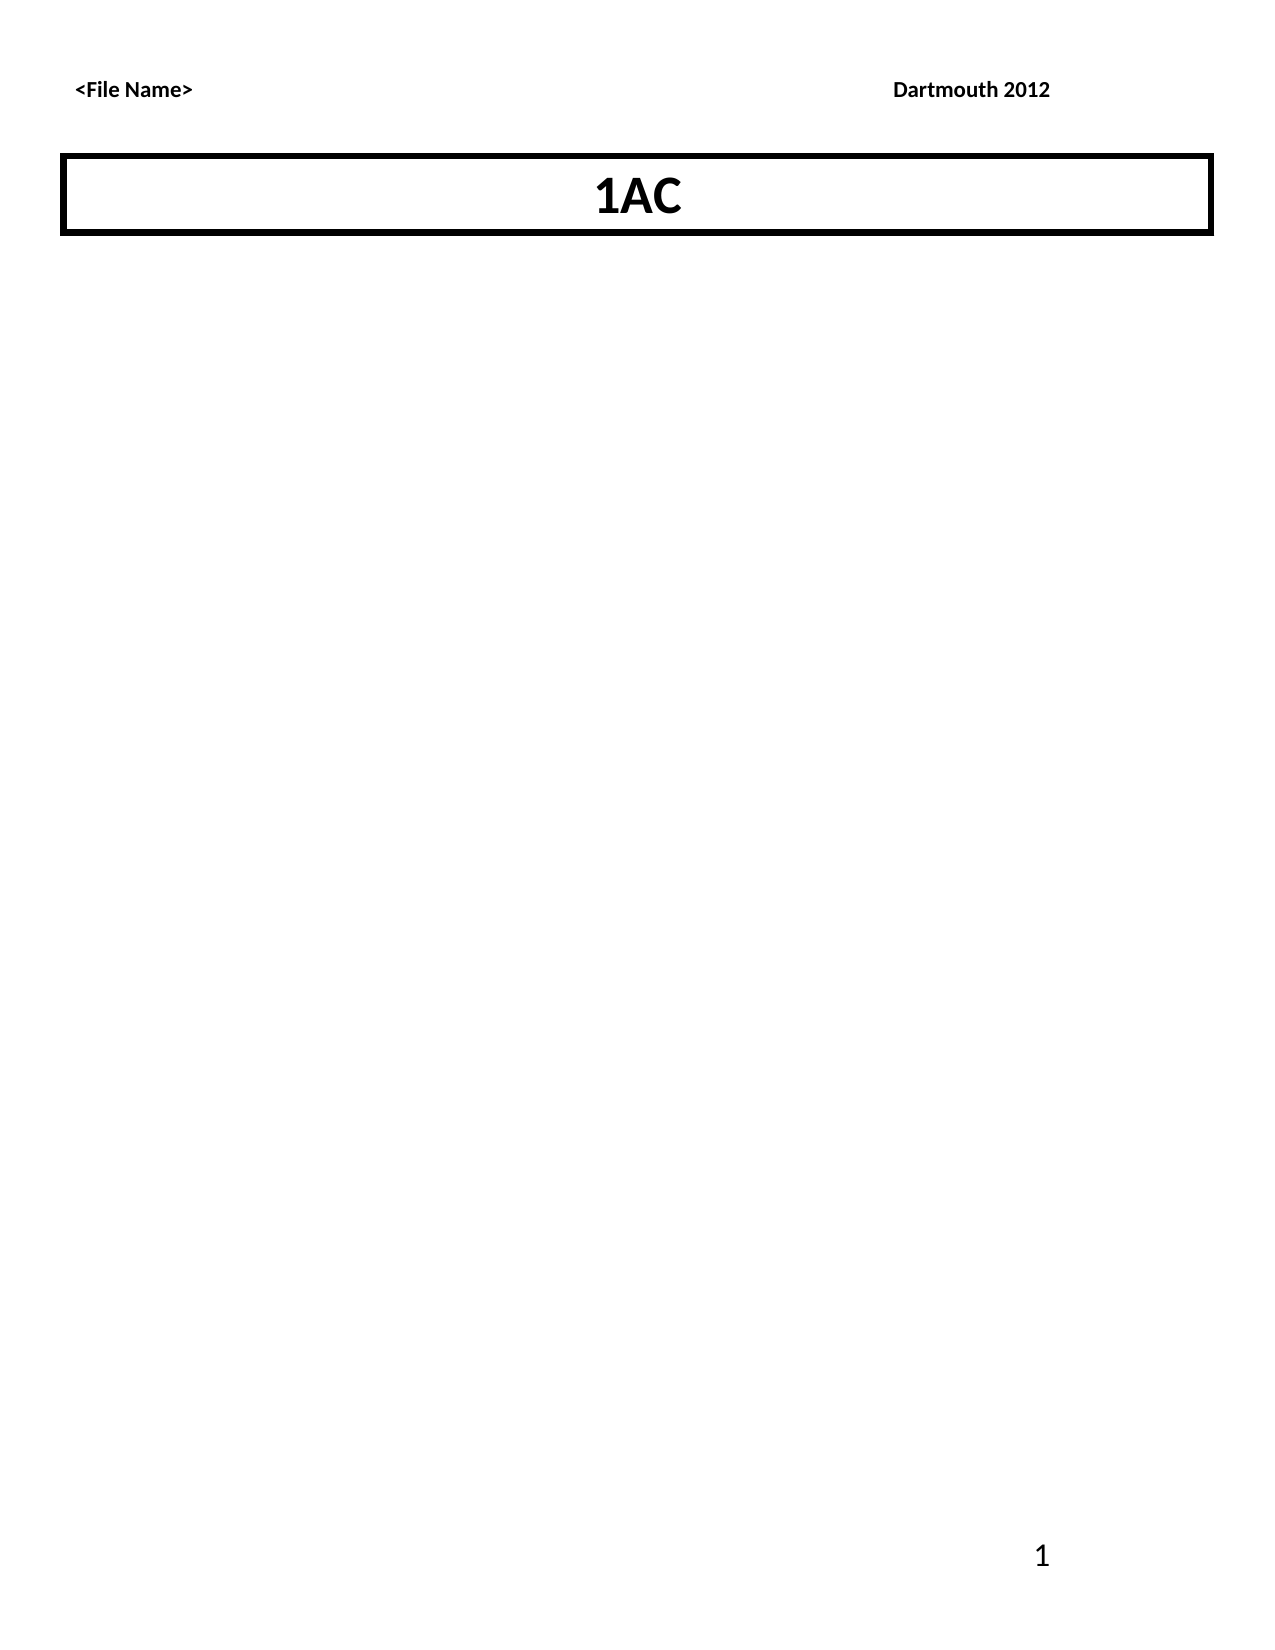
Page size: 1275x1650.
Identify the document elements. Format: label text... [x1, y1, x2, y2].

subtitle 1AC [67, 159, 1208, 229]
